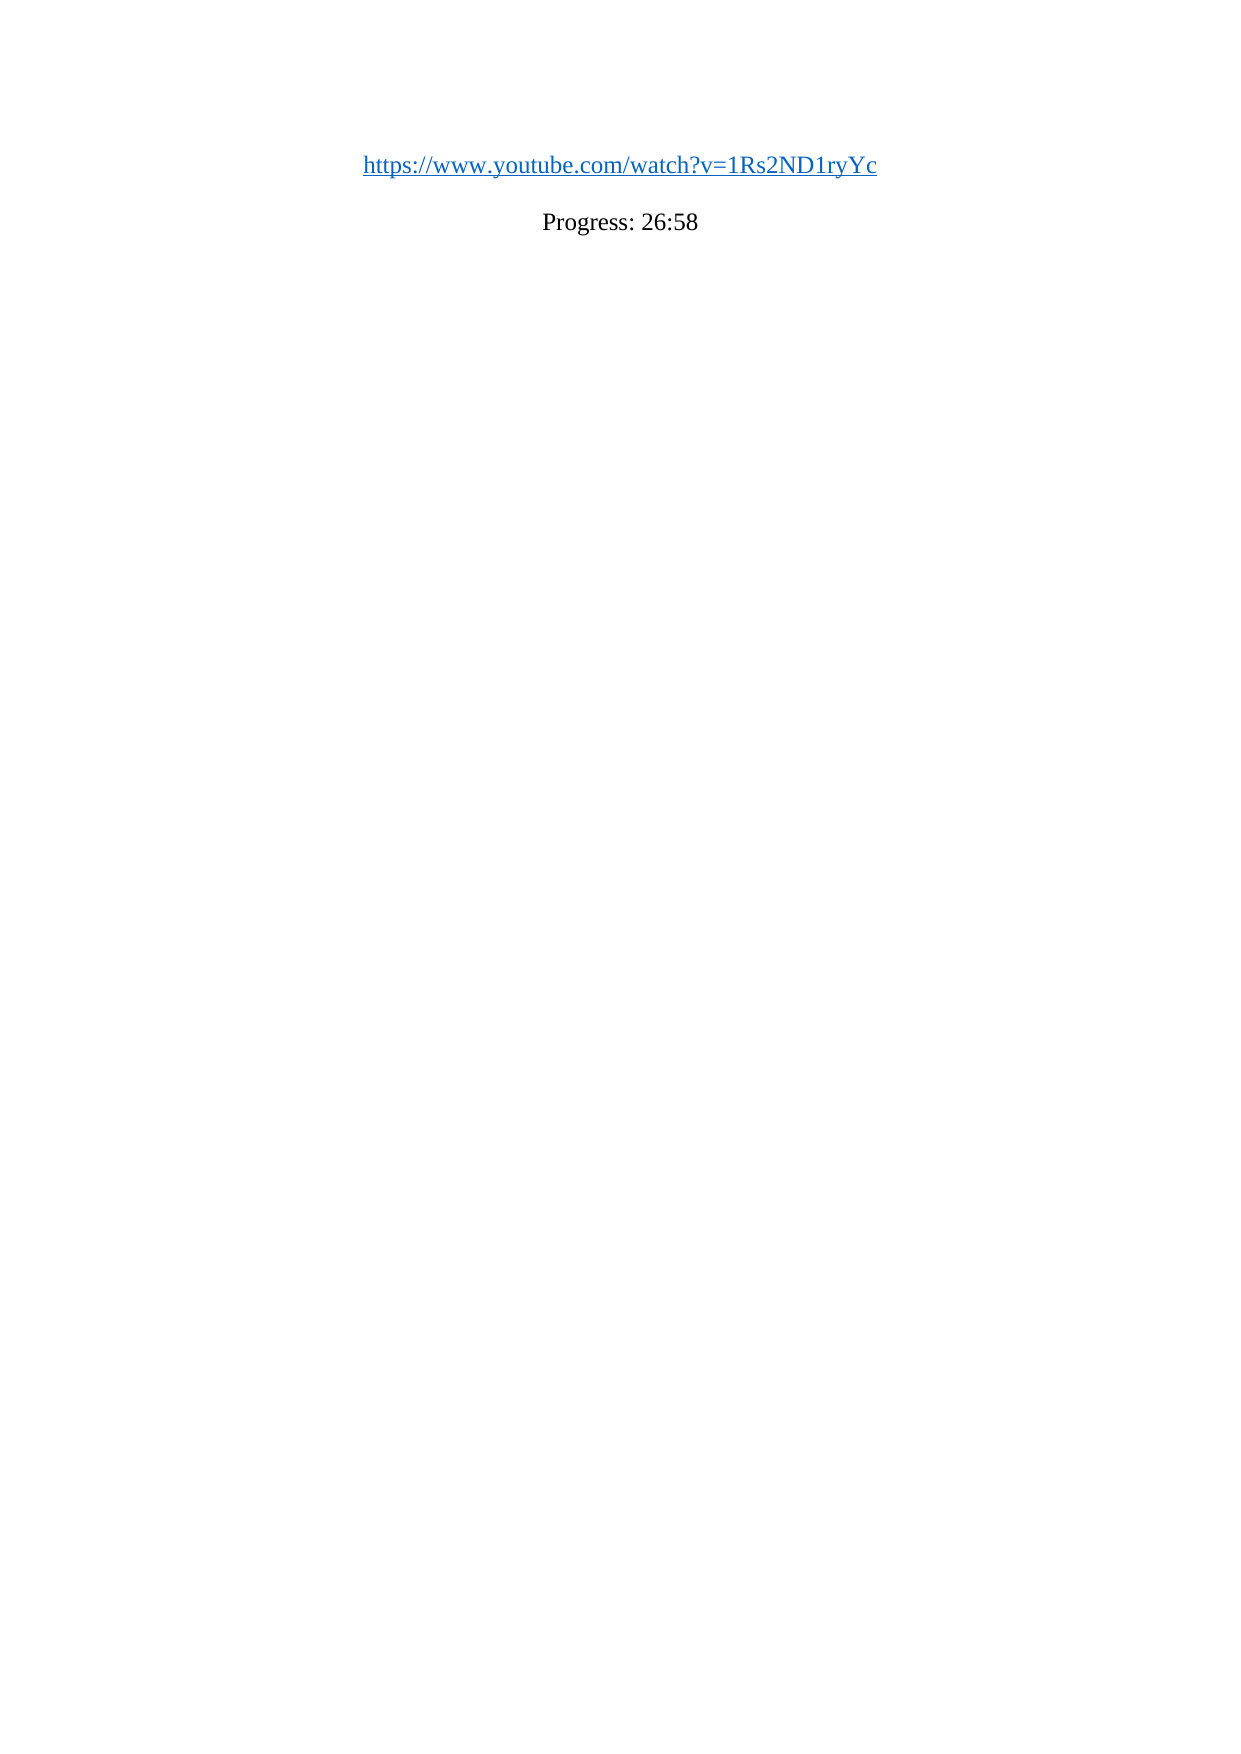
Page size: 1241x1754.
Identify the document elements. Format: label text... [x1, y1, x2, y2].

text Progress: 26:58 [150, 207, 1090, 236]
text https://www.youtube.com/watch?v=1Rs2ND1ryYc [150, 150, 1090, 179]
